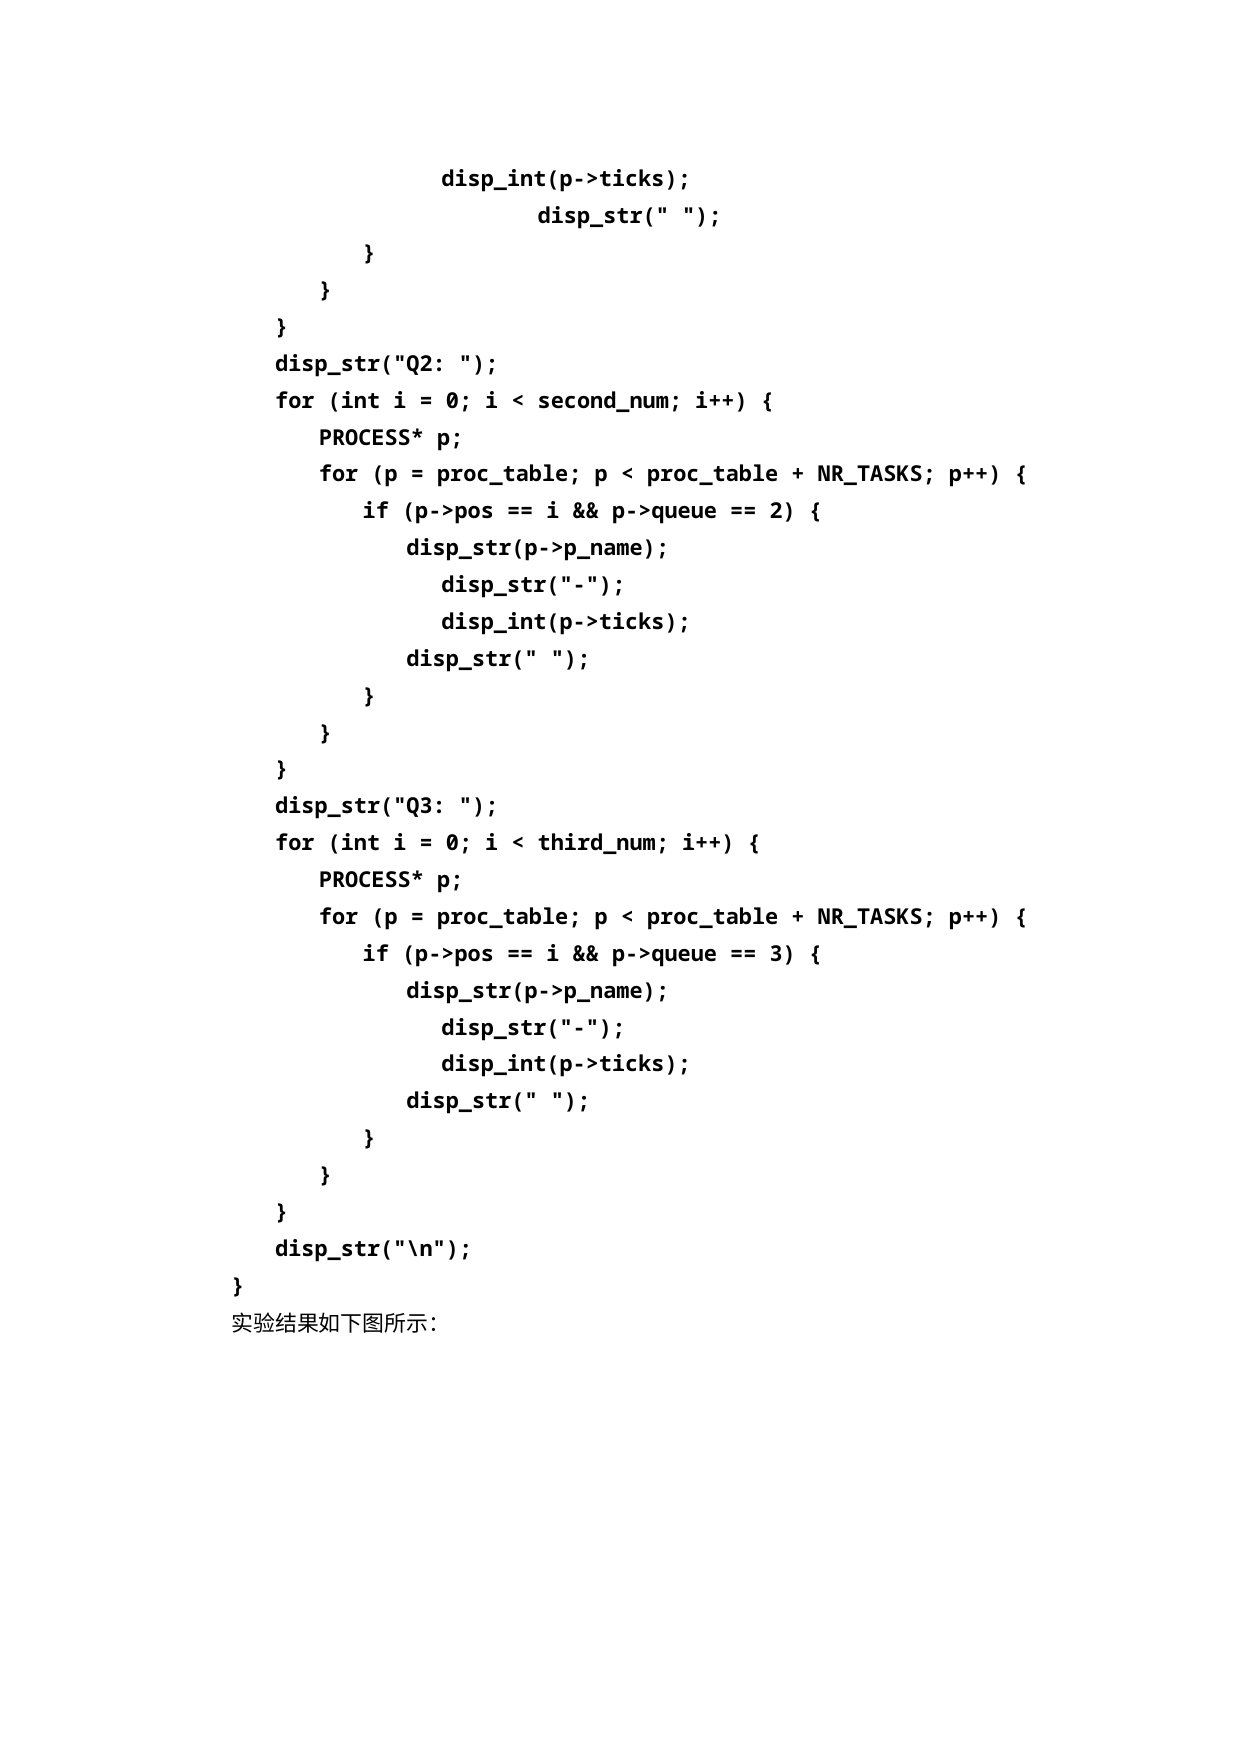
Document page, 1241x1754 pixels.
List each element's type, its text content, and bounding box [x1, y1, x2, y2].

text if (p->pos == i && p->queue == 3) { [231, 936, 1053, 969]
text } [231, 309, 1053, 342]
text } [231, 715, 1053, 748]
text disp_str(p->p_name); [231, 531, 1053, 563]
text disp_str(" "); [231, 199, 1053, 231]
text PROCESS* p; [231, 420, 1053, 453]
text } [231, 1194, 1053, 1227]
text disp_str("Q2: "); [231, 346, 1053, 379]
text disp_int(p->ticks); [231, 1047, 1053, 1079]
text disp_str("-"); [231, 568, 1053, 600]
text disp_str(" "); [231, 1084, 1053, 1116]
text } [231, 678, 1053, 711]
text if (p->pos == i && p->queue == 2) { [231, 494, 1053, 526]
text disp_str("-"); [231, 1010, 1053, 1043]
text disp_int(p->ticks); [231, 604, 1053, 637]
text disp_str(p->p_name); [231, 973, 1053, 1006]
text } [231, 1268, 1053, 1301]
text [231, 457, 1053, 489]
text for (int i = 0; i < second_num; i++) { [231, 383, 1053, 416]
text } [231, 236, 1053, 268]
text disp_int(p->ticks); [231, 162, 1053, 194]
text disp_str("Q3: "); [231, 789, 1053, 821]
text PROCESS* p; [231, 863, 1053, 895]
text 实验结果如下图所示： [231, 1305, 1053, 1338]
text for (p = proc_table; p < proc_table + NR_TASKS; p++) { [231, 899, 1053, 932]
text } [231, 752, 1053, 784]
text disp_str("\n"); [231, 1231, 1053, 1264]
text for (int i = 0; i < third_num; i++) { [231, 826, 1053, 858]
text disp_str(" "); [231, 641, 1053, 674]
text } [231, 1121, 1053, 1153]
text } [231, 273, 1053, 305]
text } [231, 1158, 1053, 1190]
